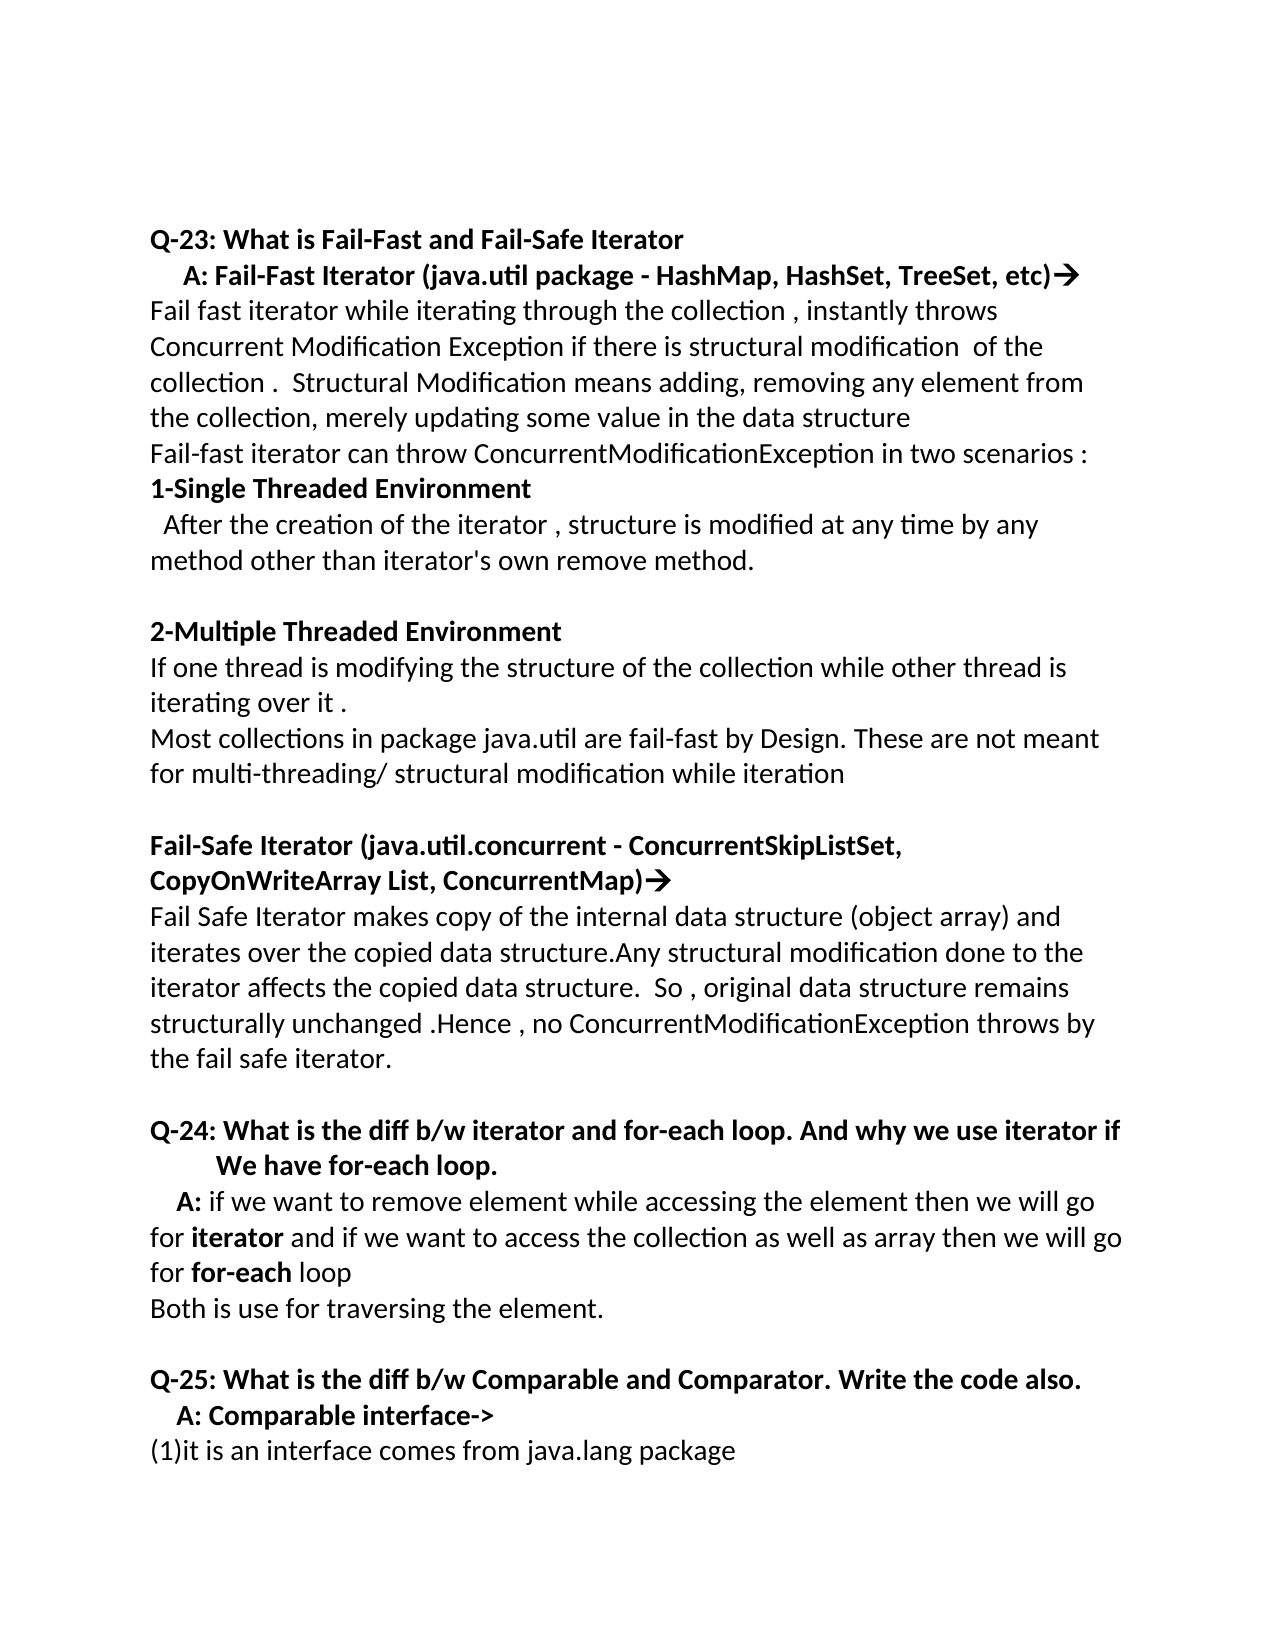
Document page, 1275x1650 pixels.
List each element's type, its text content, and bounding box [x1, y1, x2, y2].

text Q-24: What is the diff b/w iterator and for-each loop. And why we use iterator if [150, 1112, 1125, 1147]
text A: Comparable interface-> [150, 1397, 1125, 1432]
text Q-23: What is Fail-Fast and Fail-Safe Iterator [150, 221, 1125, 257]
text Most collections in package java.util are fail-fast by Design. These are not meant for multi-threading/ structural modification while iteration [845, 720, 1125, 791]
text (1)it is an interface comes from java.lang package [150, 1432, 1125, 1468]
text Fail-fast iterator can throw ConcurrentModificationException in two scenarios : 1-Single Threaded Environment After the creation of the iterator , structure is modified at any time by any method other than iterator's own remove method. 2-Multiple Threaded Environment If one thread is modifying the structure of the collection while other thread is iterating over it . [150, 435, 1125, 720]
text Fail Safe Iterator makes copy of the internal data structure (object array) and iterates over the copied data structure.Any structural modification done to the iterator affects the copied data structure. So , original data structure remains structurally unchanged .Hence , no ConcurrentModificationException throws by the fail safe iterator. [392, 898, 1125, 1076]
text Fail-Safe Iterator (java.util.concurrent - ConcurrentSkipListSet, CopyOnWriteArray List, ConcurrentMap) [150, 827, 1125, 898]
text Fail fast iterator while iterating through the collection , instantly throws Concurrent Modification Exception if there is structural modification of the collection . Structural Modification means adding, removing any element from the collection, merely updating some value in the data structure [150, 292, 1125, 435]
text Q-25: What is the diff b/w Comparable and Comparator. Write the code also. [150, 1361, 1125, 1397]
text Both is use for traversing the element. [150, 1290, 1125, 1326]
text A: if we want to remove element while accessing the element then we will go for iterator and if we want to access the collection as well as array then we will go for for-each loop [150, 1183, 1125, 1290]
text We have for-each loop. [150, 1147, 1125, 1183]
